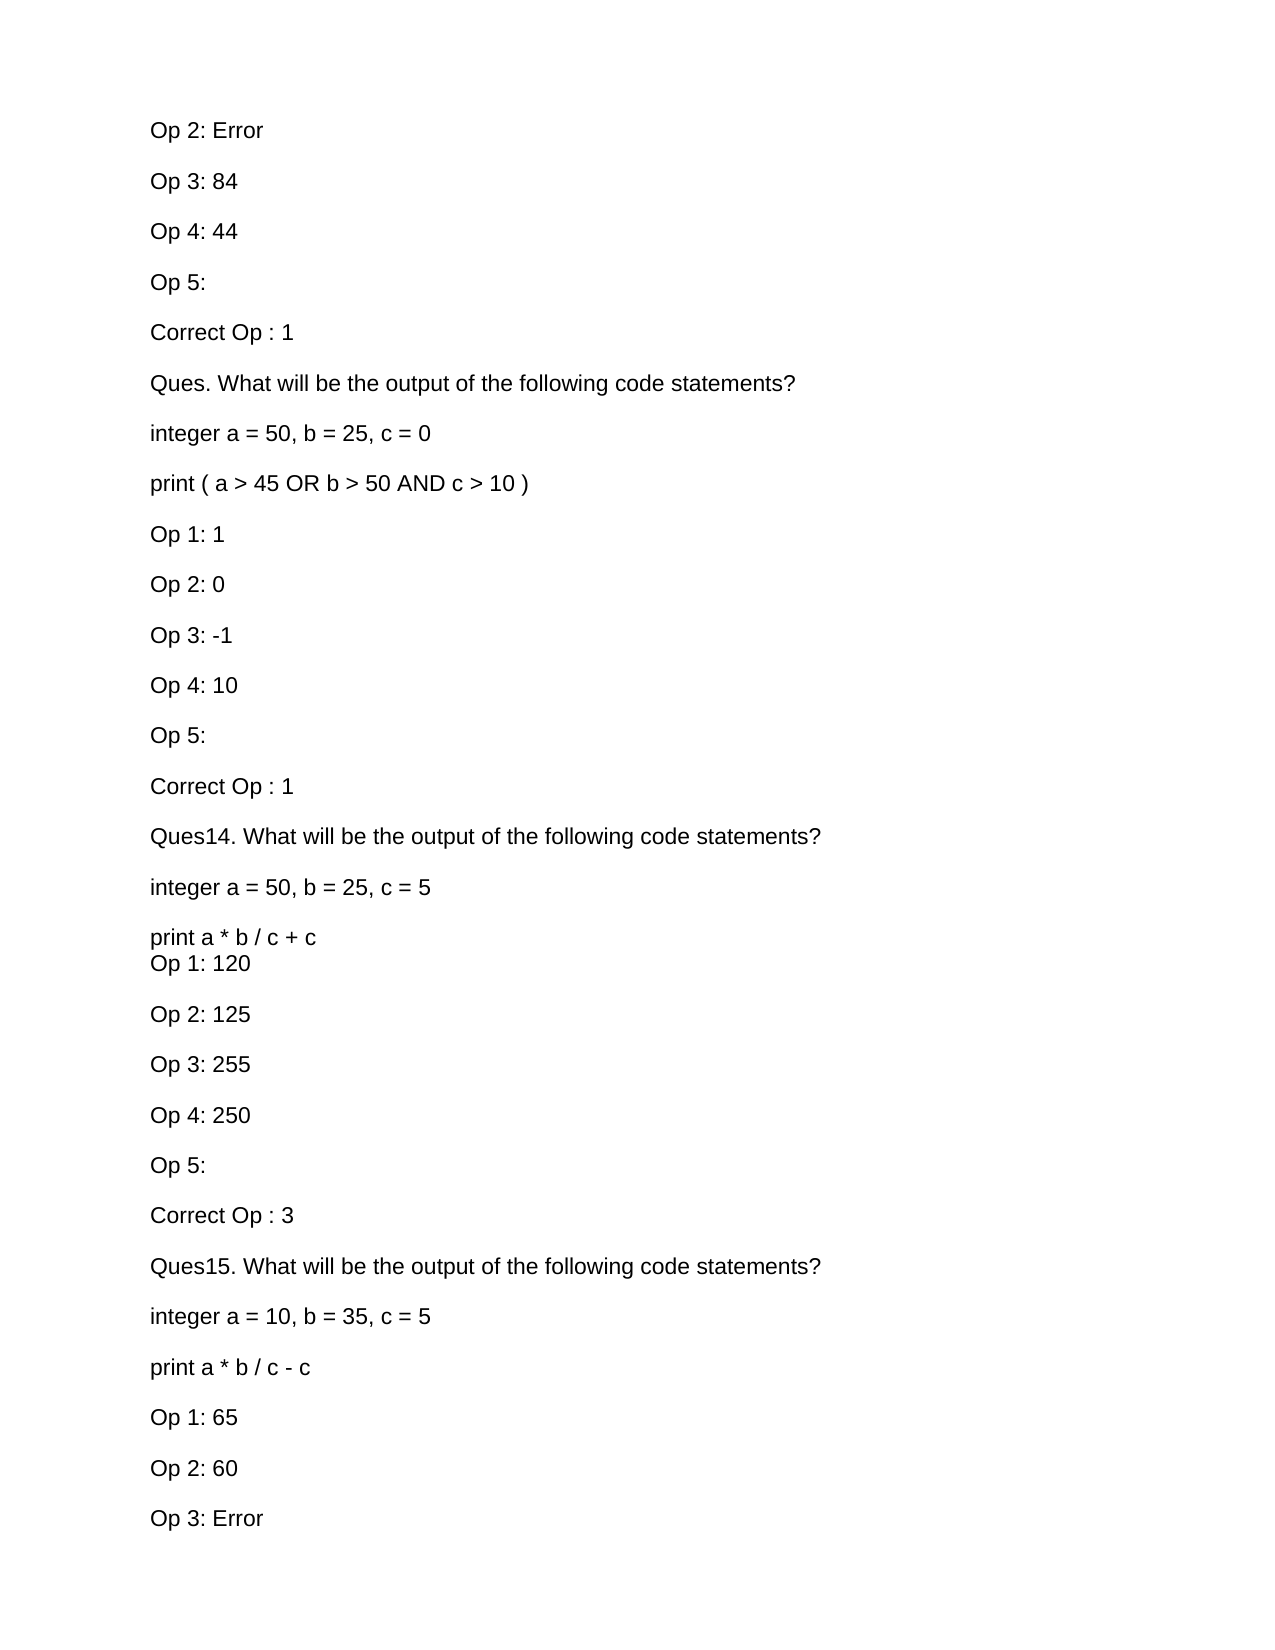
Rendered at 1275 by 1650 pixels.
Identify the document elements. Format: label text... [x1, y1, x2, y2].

text Correct Op : 1 [150, 319, 1184, 345]
text Op 2: 60 [150, 1454, 1184, 1481]
text Op 3: Error [150, 1505, 1184, 1531]
text integer a = 50, b = 25, c = 5 [150, 874, 1184, 900]
text Correct Op : 3 [150, 1202, 1184, 1229]
text Op 5: [150, 269, 1184, 295]
text Op 4: 250 [150, 1102, 1184, 1128]
text Op 4: 44 [150, 218, 1184, 244]
text Ques15. What will be the output of the following code statements? [150, 1253, 1184, 1279]
text print a * b / c + c [150, 924, 1184, 950]
text Op 3: -1 [150, 622, 1184, 648]
text Op 4: 10 [150, 672, 1184, 698]
text integer a = 50, b = 25, c = 0 [150, 420, 1184, 446]
text Correct Op : 1 [150, 773, 1184, 799]
text Op 1: 120 [150, 950, 1184, 977]
text Op 1: 1 [150, 521, 1184, 547]
text Ques. What will be the output of the following code statements? [150, 369, 1184, 396]
text print a * b / c - c [150, 1354, 1184, 1380]
text Ques14. What will be the output of the following code statements? [150, 823, 1184, 849]
text Op 2: 0 [150, 571, 1184, 597]
text print ( a > 45 OR b > 50 AND c > 10 ) [150, 470, 1184, 497]
text Op 2: Error [150, 117, 1184, 144]
text Op 3: 255 [150, 1051, 1184, 1078]
text Op 5: [150, 1152, 1184, 1178]
text Op 2: 125 [150, 1001, 1184, 1027]
text Op 1: 65 [150, 1404, 1184, 1431]
text Op 3: 84 [150, 168, 1184, 194]
text integer a = 10, b = 35, c = 5 [150, 1303, 1184, 1330]
text Op 5: [150, 722, 1184, 749]
